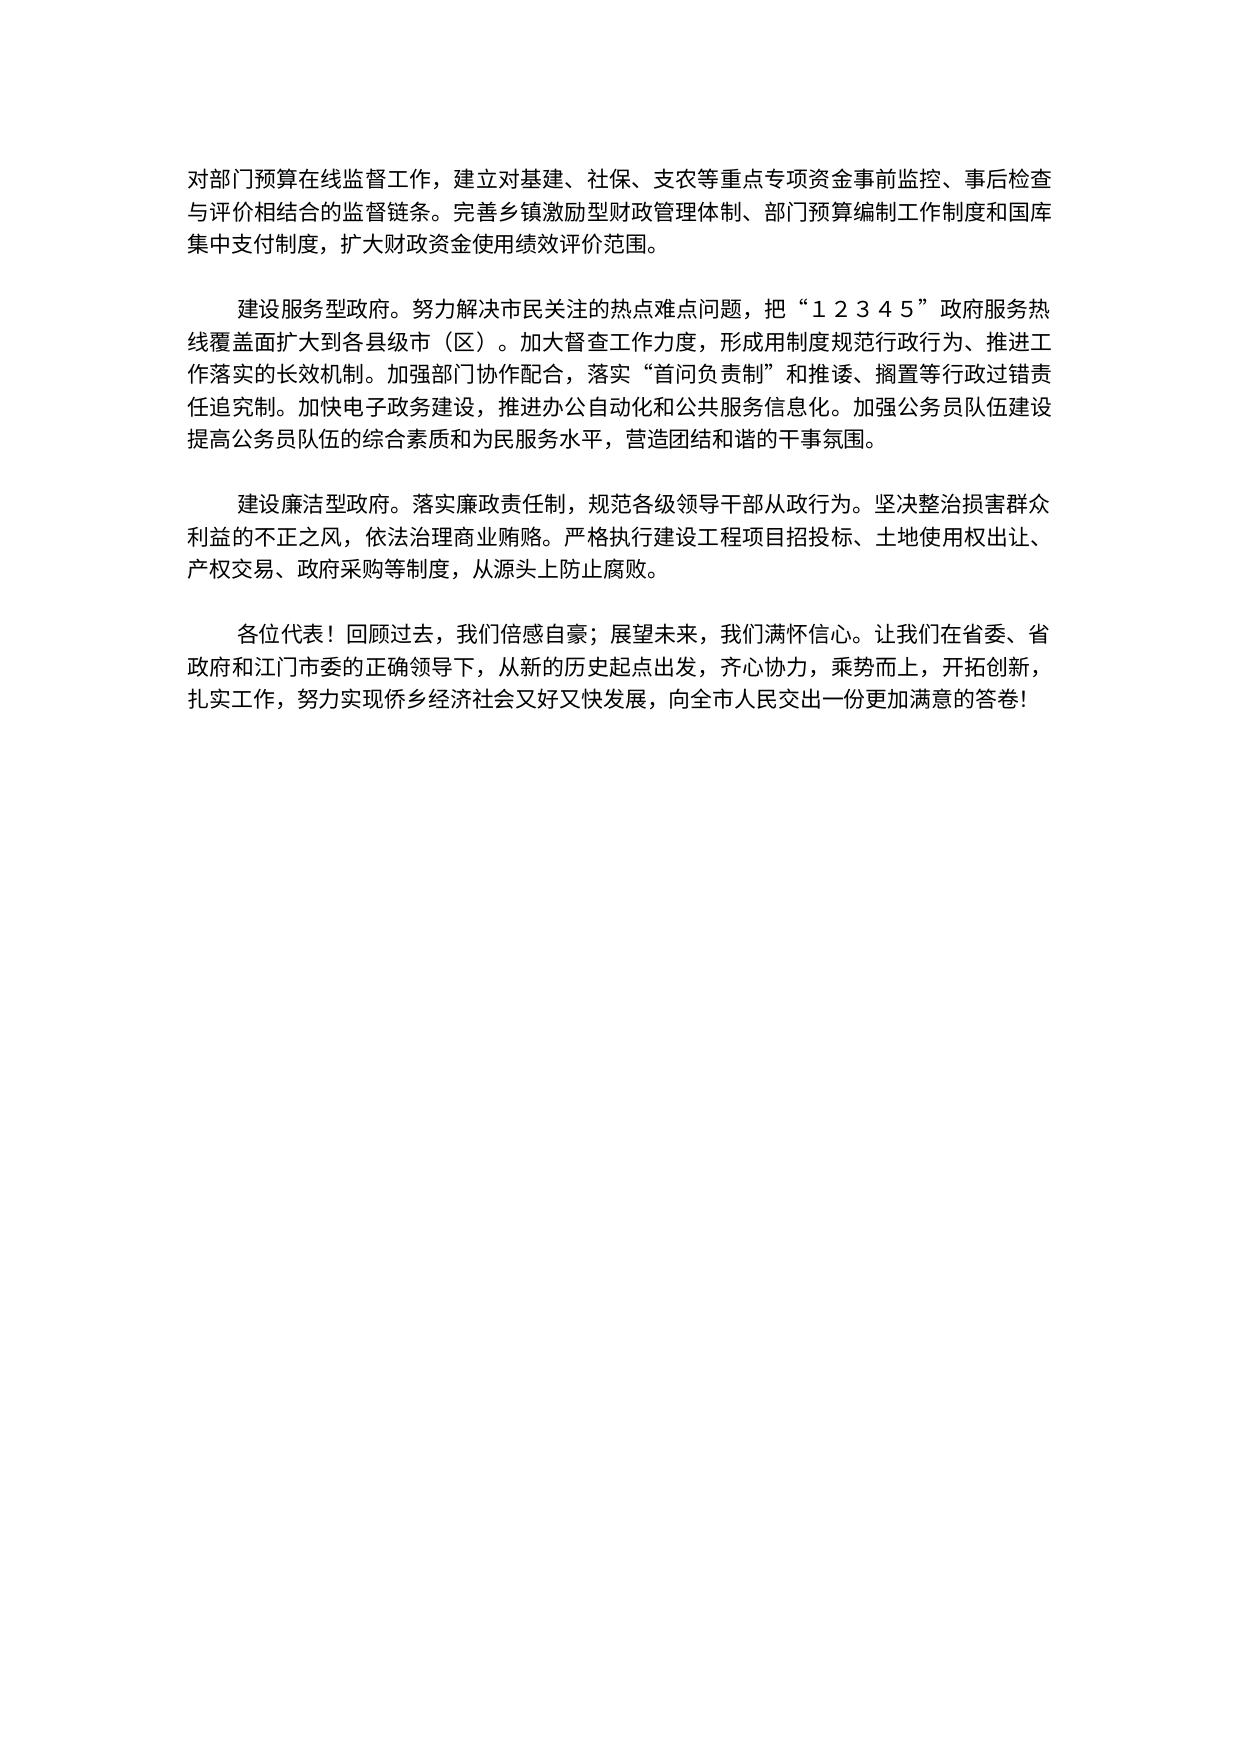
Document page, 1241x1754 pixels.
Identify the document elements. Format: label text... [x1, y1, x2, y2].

text 建设服务型政府。努力解决市民关注的热点难点问题，把“１２３４５”政府服务热线覆盖面扩大到各县级市（区）。加大督查工作力度，形成用制度规范行政行为、推进工作落实的长效机制。加强部门协作配合，落实“首问负责制”和推诿、搁置等行政过错责任追究制。加快电子政务建设，推进办公自动化和公共服务信息化。加强公务员队伍建设，提高公务员队伍的综合素质和为民服务水平，营造团结和谐的干事氛围。 [187, 292, 1053, 454]
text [187, 162, 1053, 259]
text 建设廉洁型政府。落实廉政责任制，规范各级领导干部从政行为。坚决整治损害群众利益的不正之风，依法治理商业贿赂。严格执行建设工程项目招投标、土地使用权出让、产权交易、政府采购等制度，从源头上防止腐败。 [187, 487, 1053, 584]
text 各位代表！回顾过去，我们倍感自豪；展望未来，我们满怀信心。让我们在省委、省政府和江门市委的正确领导下，从新的历史起点出发，齐心协力，乘势而上，开拓创新，扎实工作，努力实现侨乡经济社会又好又快发展，向全市人民交出一份更加满意的答卷！ [187, 617, 1053, 714]
